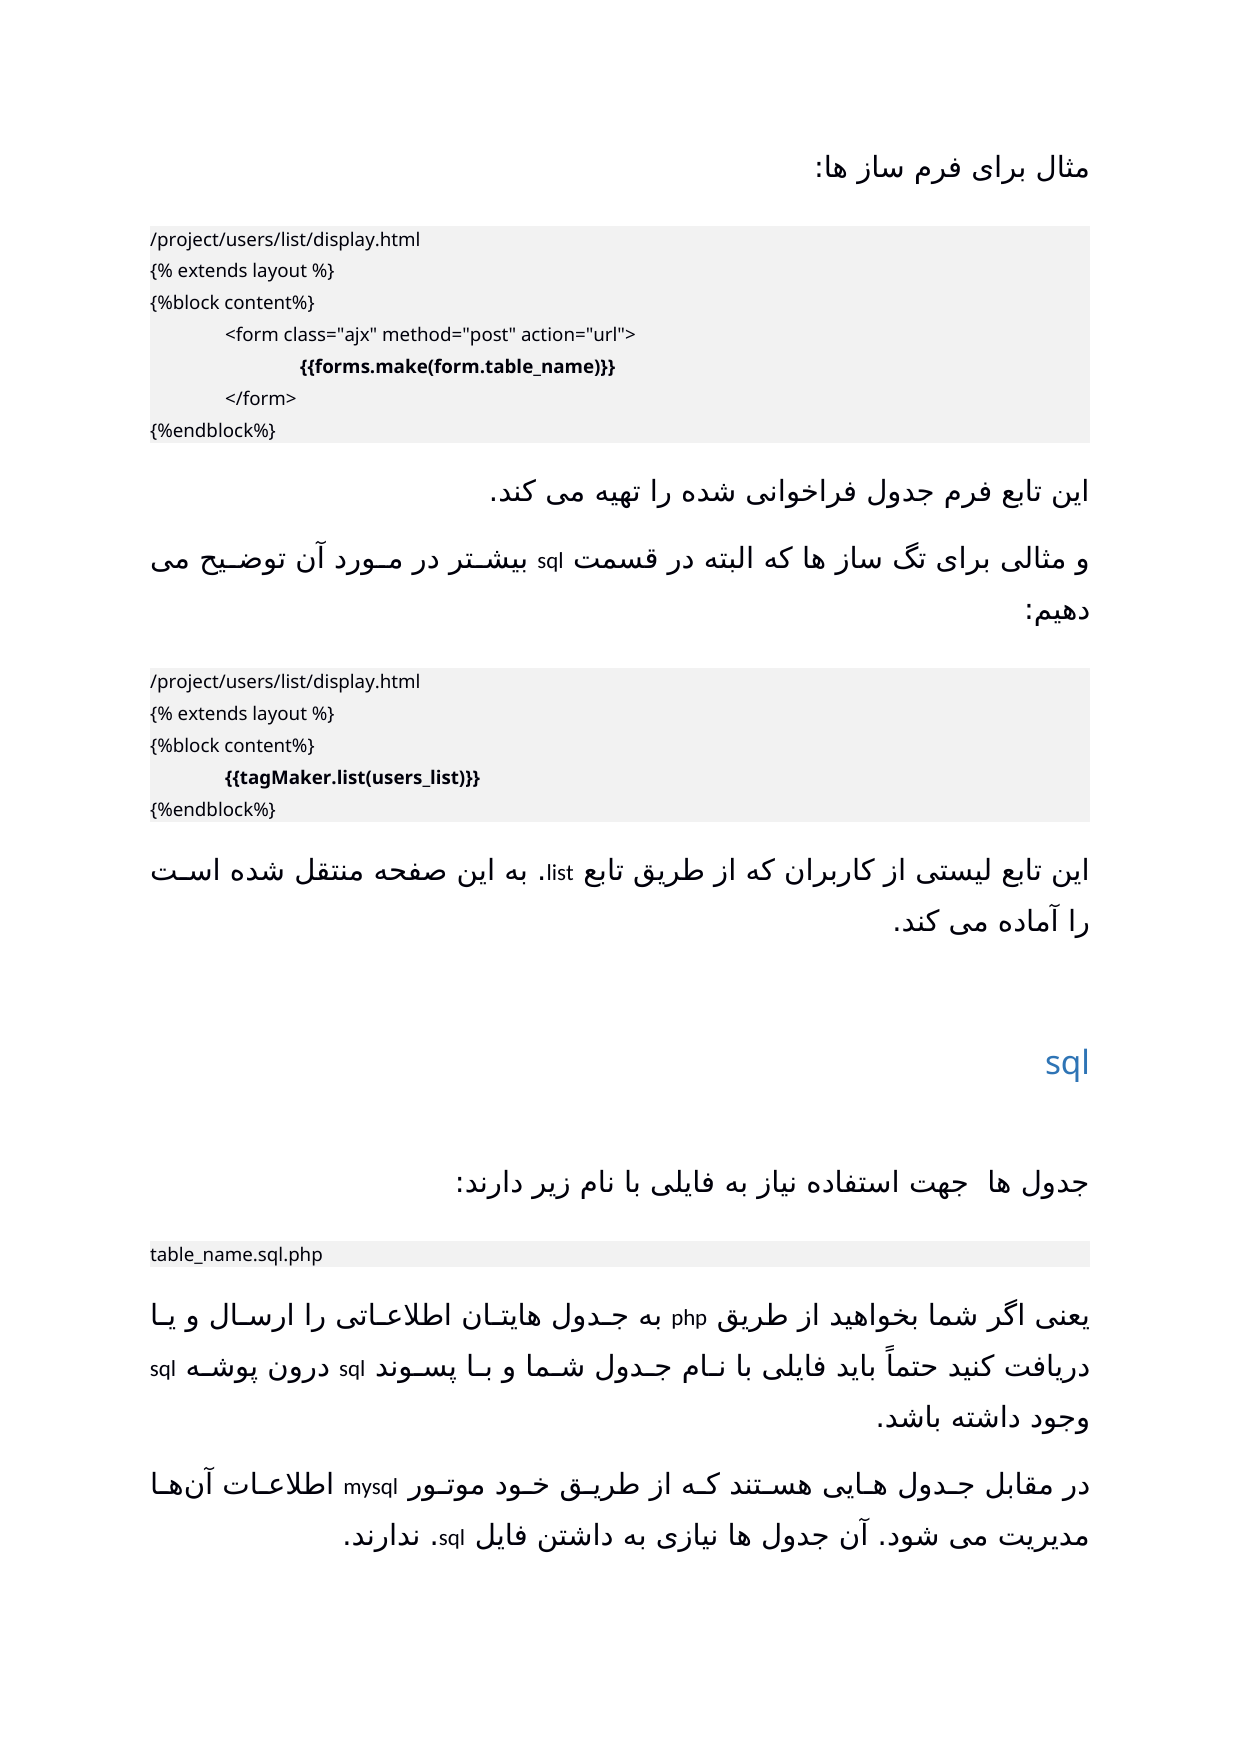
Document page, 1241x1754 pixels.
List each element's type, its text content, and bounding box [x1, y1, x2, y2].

text مثال برای فرم ساز ها: [150, 150, 1090, 184]
text {{tagMaker.list(users_list)}} [150, 764, 1090, 790]
text </form> [150, 385, 1090, 411]
text {% extends layout %} [150, 700, 1090, 726]
text /project/users/list/display.html [150, 226, 1090, 251]
text {% extends layout %} [150, 258, 1090, 283]
text {%endblock%} [150, 417, 1090, 443]
text در مقابل جدول هایی هستند که از طریق خود موتور mysql اطلاعات آن‌ها مدیریت می شود. آن جدول ها نیازی به داشتن فایل sql. ندارند. [150, 1467, 1090, 1552]
text این تابع لیستی از کاربران که از طریق تابع list. به این صفحه منتقل شده است را آماده می کند. [150, 853, 1090, 938]
text {{forms.make(form.table_name)}} [150, 353, 1090, 379]
text جدول ها جهت استفاده نیاز به فایلی با نام زیر دارند: [150, 1165, 1090, 1199]
text {%block content%} [150, 732, 1090, 758]
text {%block content%} [150, 290, 1090, 315]
subtitle sql [150, 1038, 1090, 1084]
text یعنی اگر شما بخواهید از طریق php به جدول هایتان اطلاعاتی را ارسال و یا دریافت کنید حتماً باید فایلی با نام جدول شما و با پسوند sql درون پوشه sql وجود داشته باشد. [150, 1298, 1090, 1434]
text و مثالی برای تگ ساز ها که البته در قسمت sql بیشتر در مورد آن توضیح می دهیم: [150, 542, 1090, 627]
text /project/users/list/display.html [150, 668, 1090, 694]
text {%endblock%} [150, 796, 1090, 822]
text این تابع فرم جدول فراخوانی شده را تهیه می کند. [150, 474, 1090, 508]
text <form class="ajx" method="post" action="url"> [150, 322, 1090, 347]
text table_name.sql.php [150, 1241, 1090, 1267]
